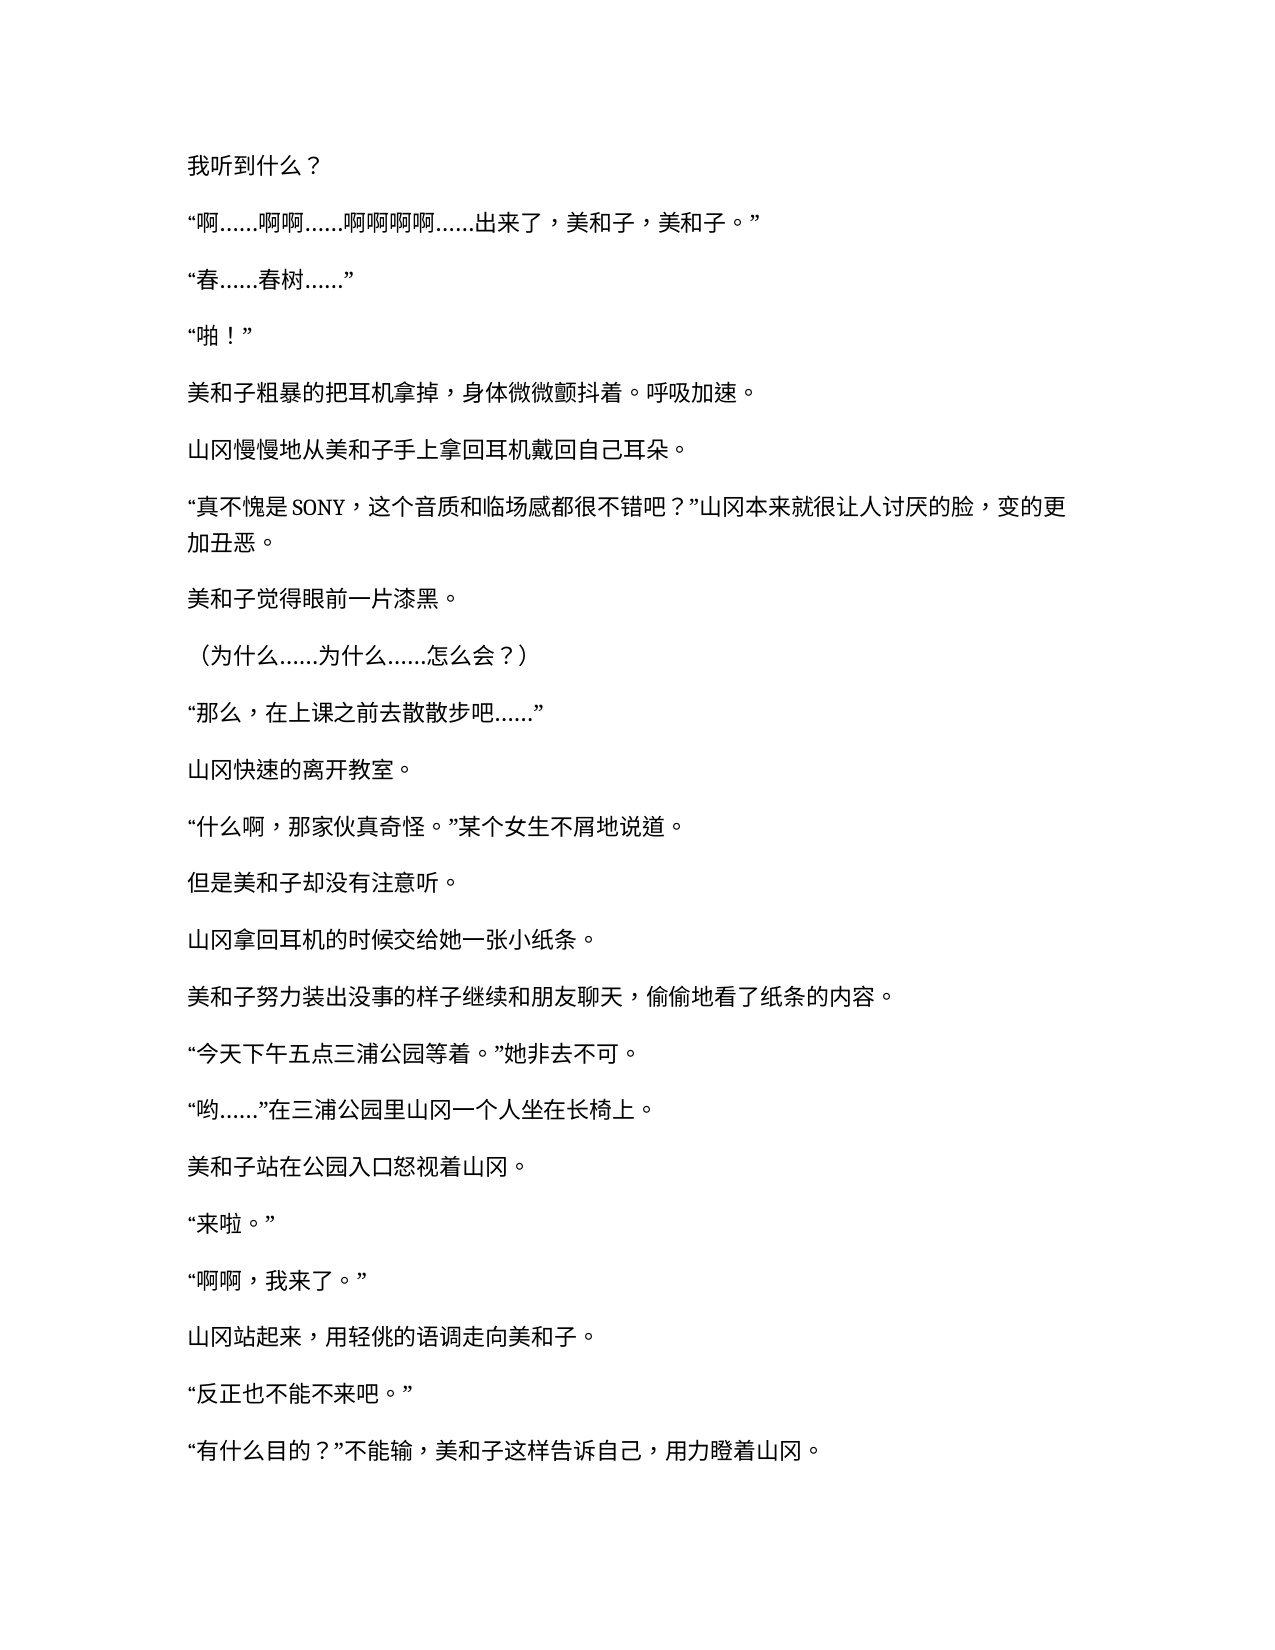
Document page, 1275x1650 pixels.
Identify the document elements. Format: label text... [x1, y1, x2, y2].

text 美和子努力装出没事的样子继续和朋友聊天，偷偷地看了纸条的内容。 [187, 981, 1087, 1012]
text 美和子粗暴的把耳机拿掉，身体微微颤抖着。呼吸加速。 [187, 377, 1087, 408]
text “那么，在上课之前去散散步吧……” [187, 697, 1087, 728]
text 但是美和子却没有注意听。 [187, 867, 1087, 898]
text “哟……”在三浦公园里山冈一个人坐在长椅上。 [187, 1094, 1087, 1126]
text 美和子站在公园入口怒视着山冈。 [187, 1151, 1087, 1182]
text “反正也不能不来吧。” [187, 1378, 1087, 1409]
text “春……春树……” [187, 263, 1087, 295]
text “今天下午五点三浦公园等着。”她非去不可。 [187, 1037, 1087, 1069]
text 山冈拿回耳机的时候交给她一张小纸条。 [187, 924, 1087, 955]
text “什么啊，那家伙真奇怪。”某个女生不屑地说道。 [187, 810, 1087, 842]
text “来啦。” [187, 1208, 1087, 1239]
text “有什么目的？”不能输，美和子这样告诉自己，用力瞪着山冈。 [187, 1435, 1087, 1466]
text 山冈快速的离开教室。 [187, 754, 1087, 785]
text 山冈慢慢地从美和子手上拿回耳机戴回自己耳朵。 [187, 434, 1087, 465]
text 山冈站起来，用轻佻的语调走向美和子。 [187, 1321, 1087, 1353]
text “真不愧是SONY，这个音质和临场感都很不错吧？”山冈本来就很让人讨厌的脸，变的更加丑恶。 [187, 491, 1087, 558]
text （为什么……为什么……怎么会？） [187, 640, 1087, 671]
text “啪！” [187, 320, 1087, 352]
text “啊……啊啊……啊啊啊啊……出来了，美和子，美和子。” [187, 207, 1087, 238]
text 我听到什么？ [187, 150, 1087, 181]
text 美和子觉得眼前一片漆黑。 [187, 583, 1087, 614]
text “啊啊，我来了。” [187, 1264, 1087, 1296]
